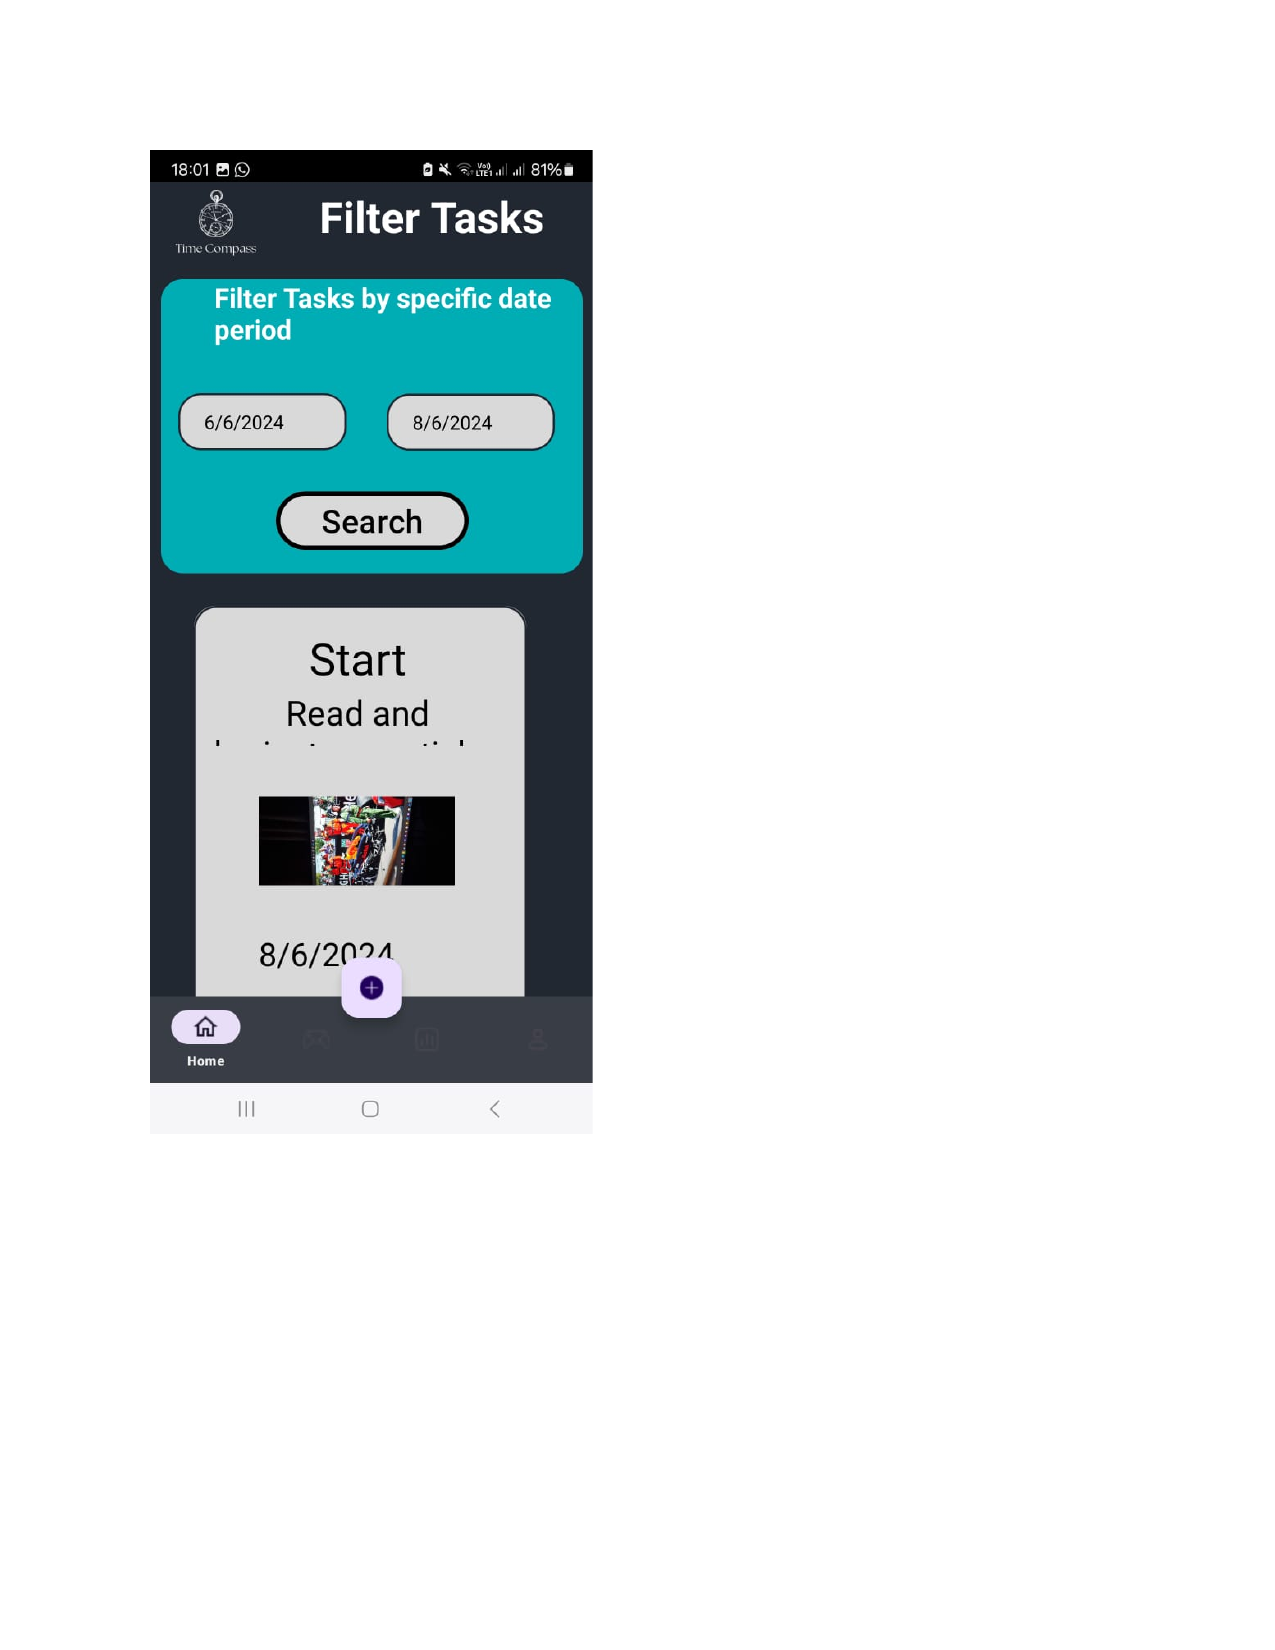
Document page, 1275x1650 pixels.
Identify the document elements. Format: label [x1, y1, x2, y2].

picture [150, 150, 593, 1134]
